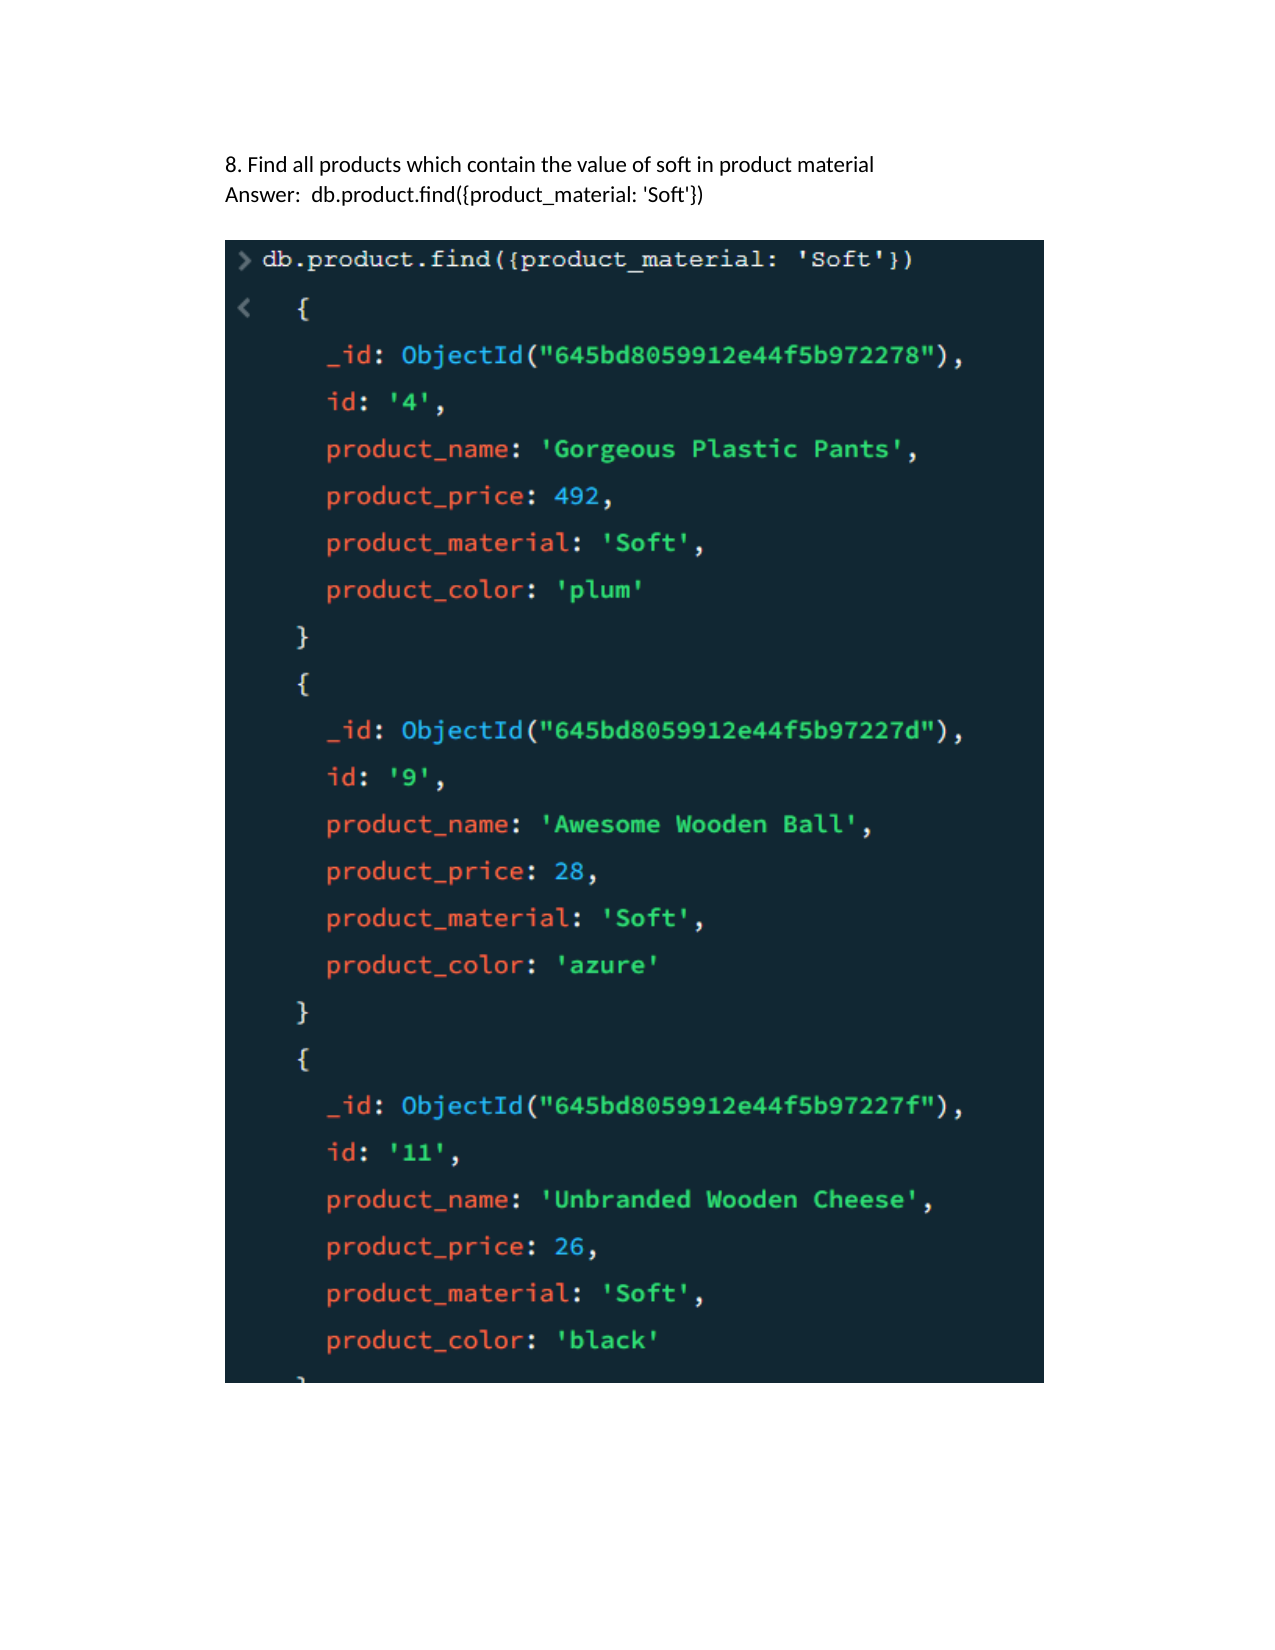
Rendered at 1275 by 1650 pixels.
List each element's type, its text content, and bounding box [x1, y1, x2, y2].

list Answer: db.product.find({product_material: 'Soft'}) [225, 180, 1125, 208]
picture [225, 240, 1044, 1383]
list 8. Find all products which contain the value of soft in product material [225, 150, 1125, 178]
